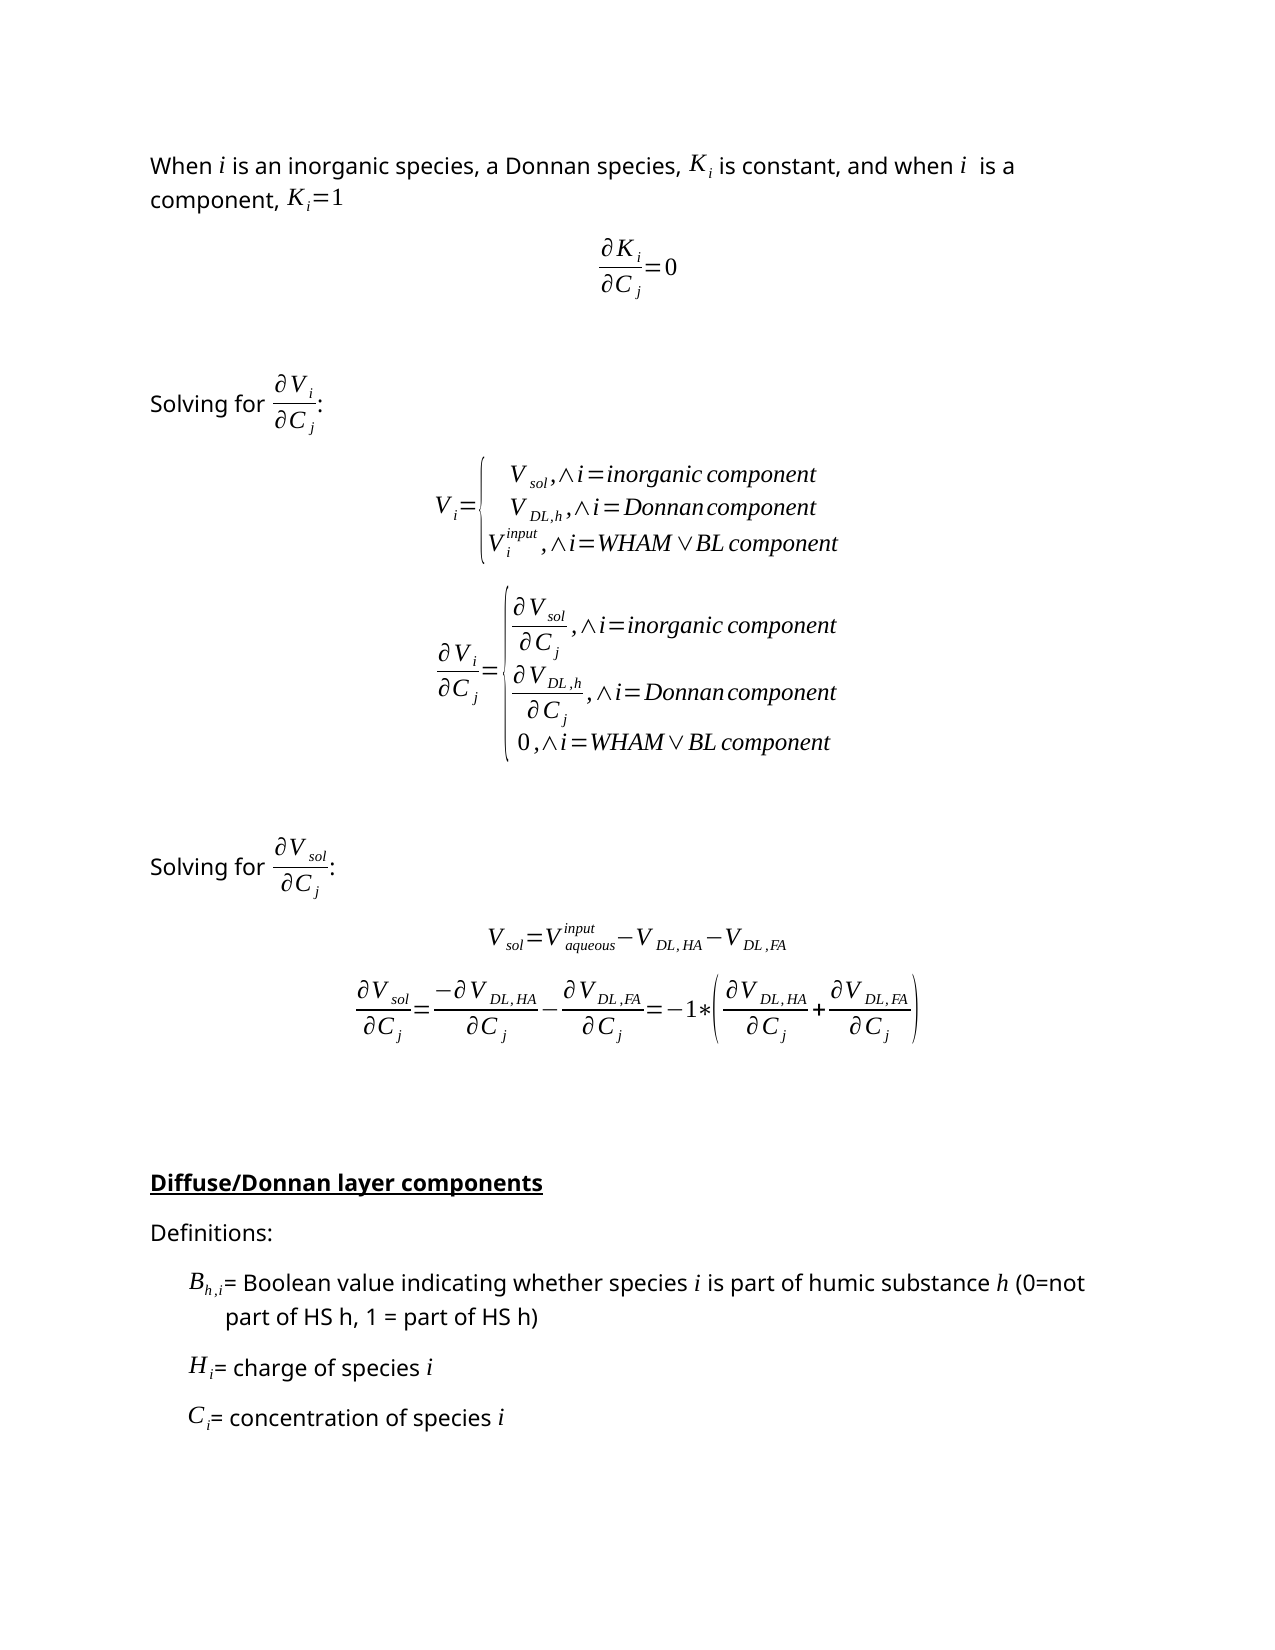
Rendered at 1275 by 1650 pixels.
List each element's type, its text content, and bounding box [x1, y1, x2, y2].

text Diffuse/Donnan layer components [150, 1167, 1125, 1198]
text Definitions: [150, 1217, 1125, 1248]
text = charge of species [187, 1352, 1125, 1383]
text = Boolean value indicating whether species is part of humic substance (0=not part of HS h, 1 = part of HS h) [187, 1267, 1125, 1332]
text Solving for : [150, 370, 1125, 437]
text When is an inorganic species, a Donnan species, is constant, and when is a component, [150, 150, 1125, 215]
text Solving for : [150, 834, 1125, 900]
text = concentration of species [187, 1402, 1125, 1433]
